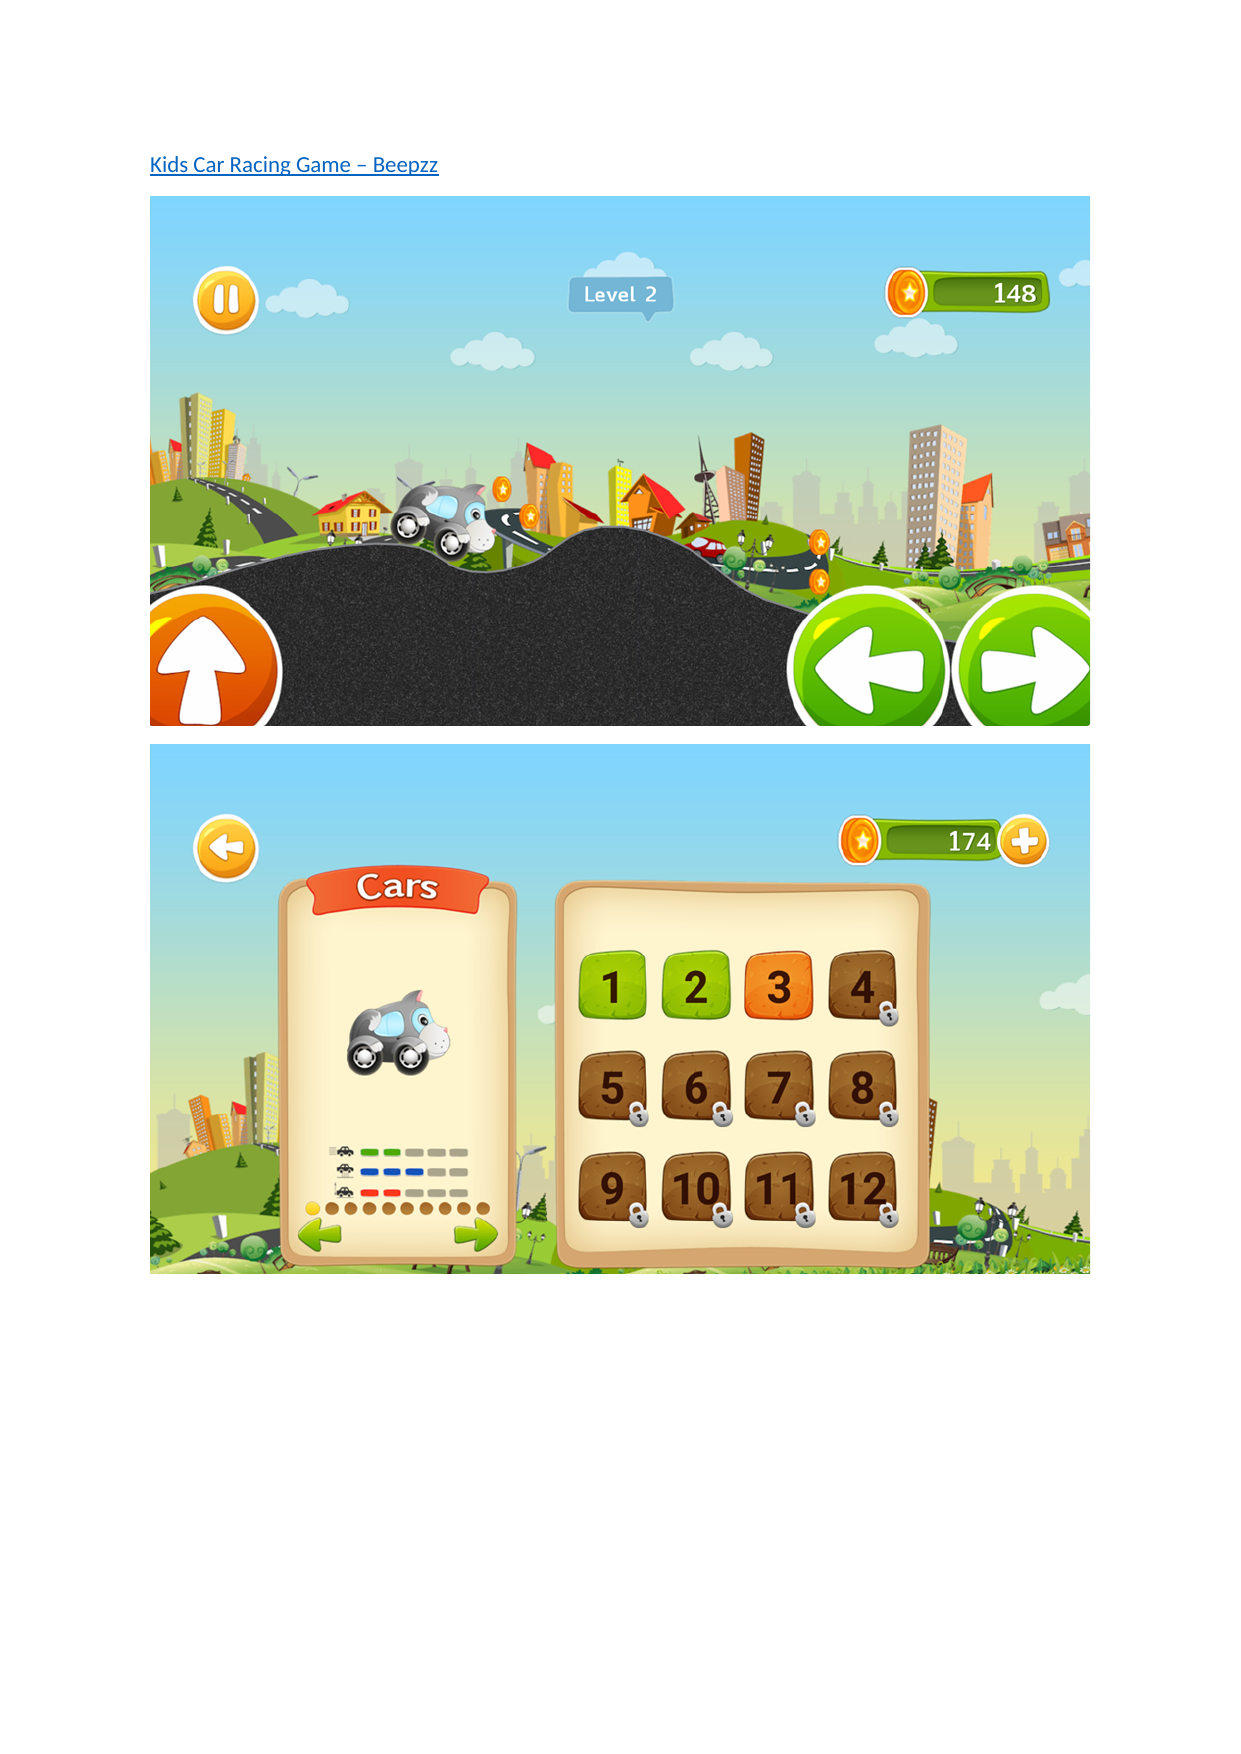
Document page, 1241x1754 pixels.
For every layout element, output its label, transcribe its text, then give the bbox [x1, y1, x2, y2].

picture [150, 196, 1091, 726]
picture [150, 744, 1091, 1274]
text Kids Car Racing Game – Beepzz [150, 150, 1090, 178]
